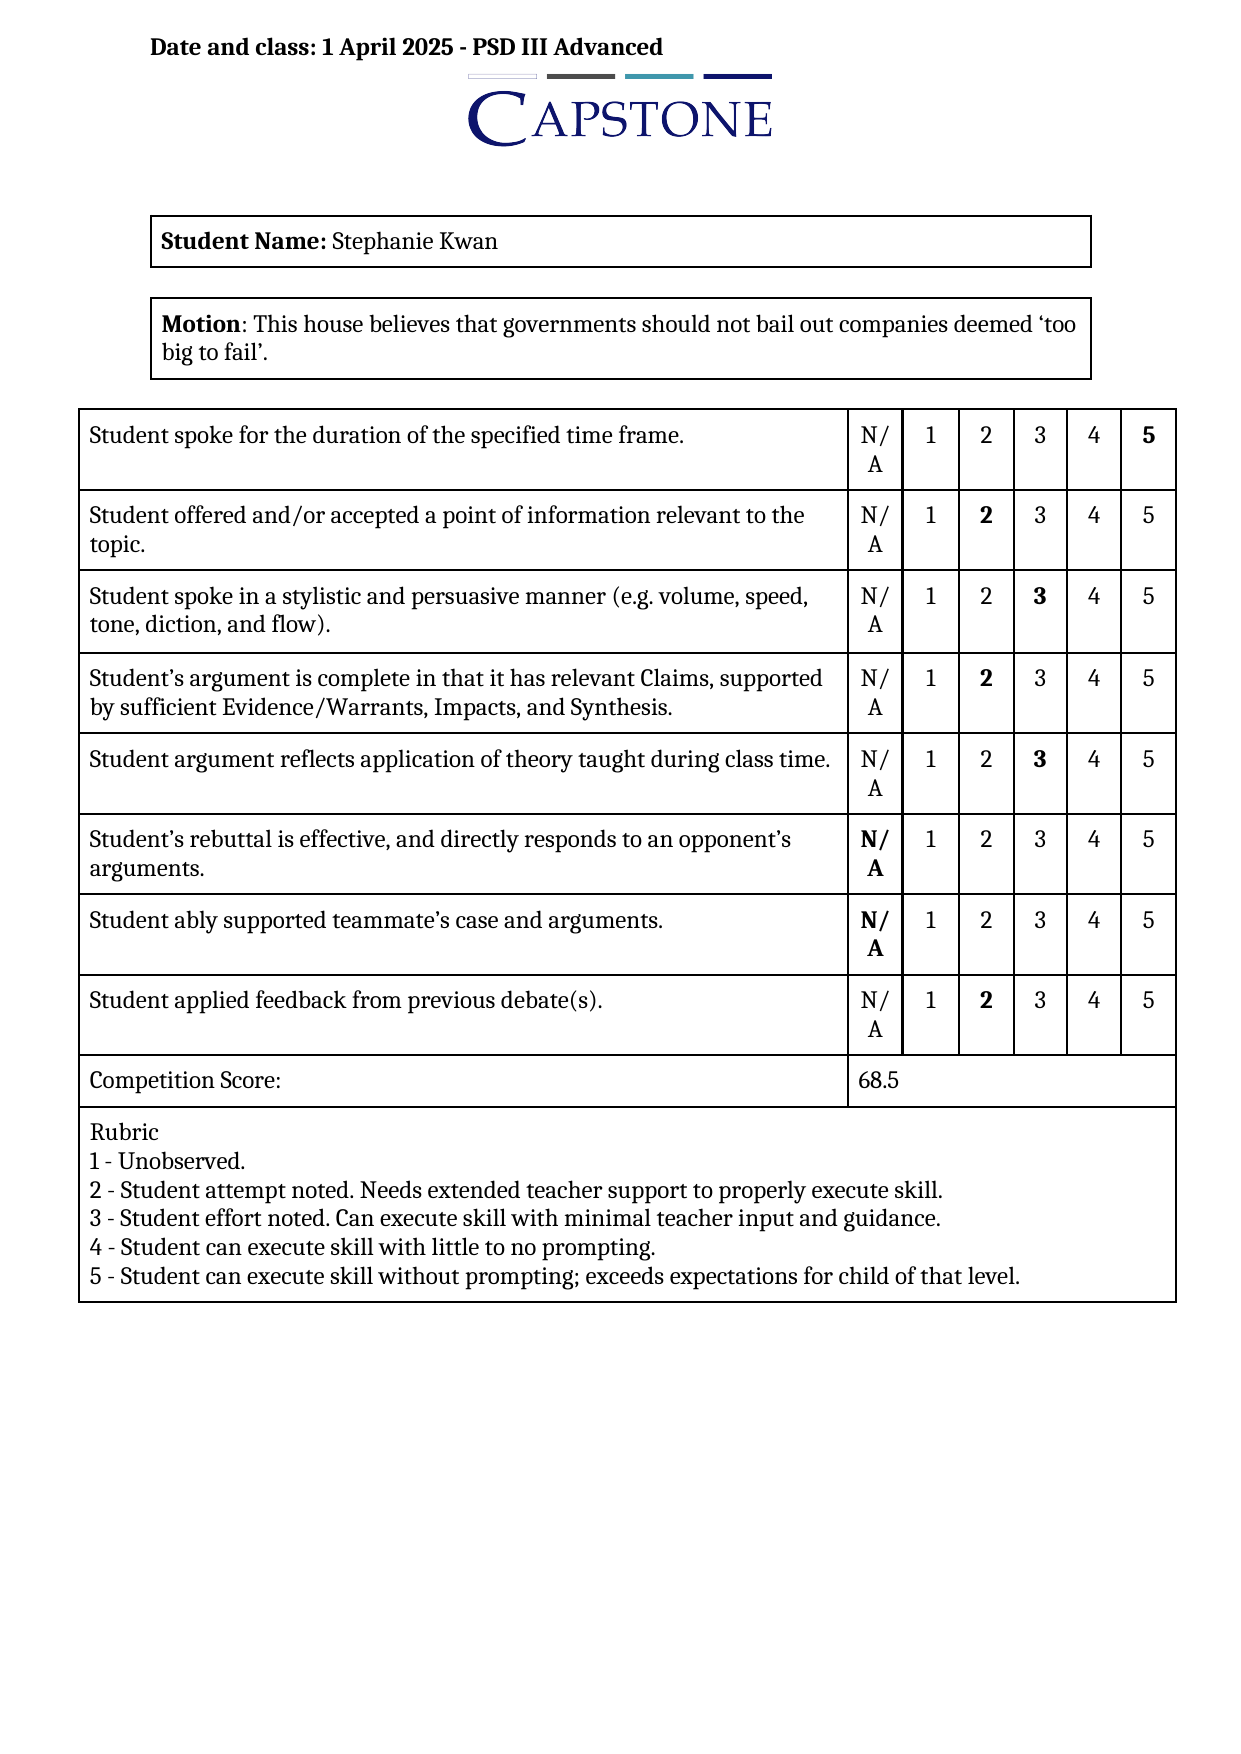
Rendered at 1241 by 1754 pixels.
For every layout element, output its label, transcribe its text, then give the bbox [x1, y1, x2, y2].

table_cell 1 [904, 654, 958, 732]
table_cell N/A [849, 895, 901, 973]
table_cell 68.5 [849, 1056, 1175, 1106]
table_cell 2 [960, 654, 1013, 732]
table_cell N/A [849, 571, 901, 652]
table_cell 1 [904, 815, 958, 893]
table_cell 3 [1015, 895, 1066, 973]
table_cell 1 [904, 895, 958, 973]
table_header Student Name: Stephanie Kwan [152, 217, 1090, 266]
table_header Motion: This house believes that governments should not bail out companies deemed ‘too big to fail’. [152, 299, 1090, 377]
table_cell 4 [1068, 895, 1120, 973]
table_cell 2 [960, 734, 1013, 813]
table_cell 5 [1122, 734, 1175, 813]
table_cell N/A [849, 654, 901, 732]
table_cell 4 [1068, 976, 1120, 1054]
table_cell 2 [960, 895, 1013, 973]
table_header 1 [904, 410, 958, 489]
table_cell Rubric 1 - Unobserved. 2 - Student attempt noted. Needs extended teacher support to properly execute skill. 3 - Student effort noted. Can execute skill with minimal teacher input and guidance. 4 - Student can execute skill with little to no prompting. 5 - Student can execute skill without prompting; exceeds expectations for child of that level. [80, 1108, 1175, 1301]
table_cell 4 [1068, 815, 1120, 893]
table_cell 1 [904, 734, 958, 813]
table_cell 3 [1015, 815, 1066, 893]
table_header 4 [1068, 410, 1120, 489]
table_cell 4 [1068, 654, 1120, 732]
table_cell 2 [960, 976, 1013, 1054]
table_header 5 [1122, 410, 1175, 489]
table_cell 1 [904, 571, 958, 652]
table_cell N/A [849, 815, 901, 893]
table_cell 2 [960, 571, 1013, 652]
table_cell Student argument reflects application of theory taught during class time. [80, 734, 847, 813]
table_header N/A [849, 410, 901, 489]
table_cell N/A [849, 491, 901, 569]
table_cell 4 [1068, 734, 1120, 813]
table_cell N/A [849, 976, 901, 1054]
table_cell 3 [1015, 976, 1066, 1054]
table_cell N/A [849, 734, 901, 813]
table_cell Student applied feedback from previous debate(s). [80, 976, 847, 1054]
table_header Student spoke for the duration of the specified time frame. [80, 410, 847, 489]
table_cell 5 [1122, 491, 1175, 569]
table_cell 5 [1122, 815, 1175, 893]
table_cell 5 [1122, 654, 1175, 732]
table_cell Competition Score: [80, 1056, 847, 1106]
table_cell 4 [1068, 571, 1120, 652]
table_cell 4 [1068, 491, 1120, 569]
picture [460, 66, 781, 153]
table_header 2 [960, 410, 1013, 489]
table_cell 3 [1015, 491, 1066, 569]
table_header 3 [1015, 410, 1066, 489]
table_cell 2 [960, 491, 1013, 569]
table_cell 1 [904, 976, 958, 1054]
table_cell Student offered and/or accepted a point of information relevant to the topic. [80, 491, 847, 569]
table_cell 5 [1122, 571, 1175, 652]
table_cell 5 [1122, 976, 1175, 1054]
table_cell Student’s argument is complete in that it has relevant Claims, supported by sufficient Evidence/Warrants, Impacts, and Synthesis. [80, 654, 847, 732]
table_cell Student ably supported teammate’s case and arguments. [80, 895, 847, 973]
table_cell Student’s rebuttal is effective, and directly responds to an opponent’s arguments. [80, 815, 847, 893]
table_cell Student spoke in a stylistic and persuasive manner (e.g. volume, speed, tone, diction, and flow). [80, 571, 847, 652]
table_cell 3 [1015, 571, 1066, 652]
table_cell 3 [1015, 734, 1066, 813]
table_cell 2 [960, 815, 1013, 893]
table_cell 1 [904, 491, 958, 569]
table_cell 5 [1122, 895, 1175, 973]
table_cell 3 [1015, 654, 1066, 732]
